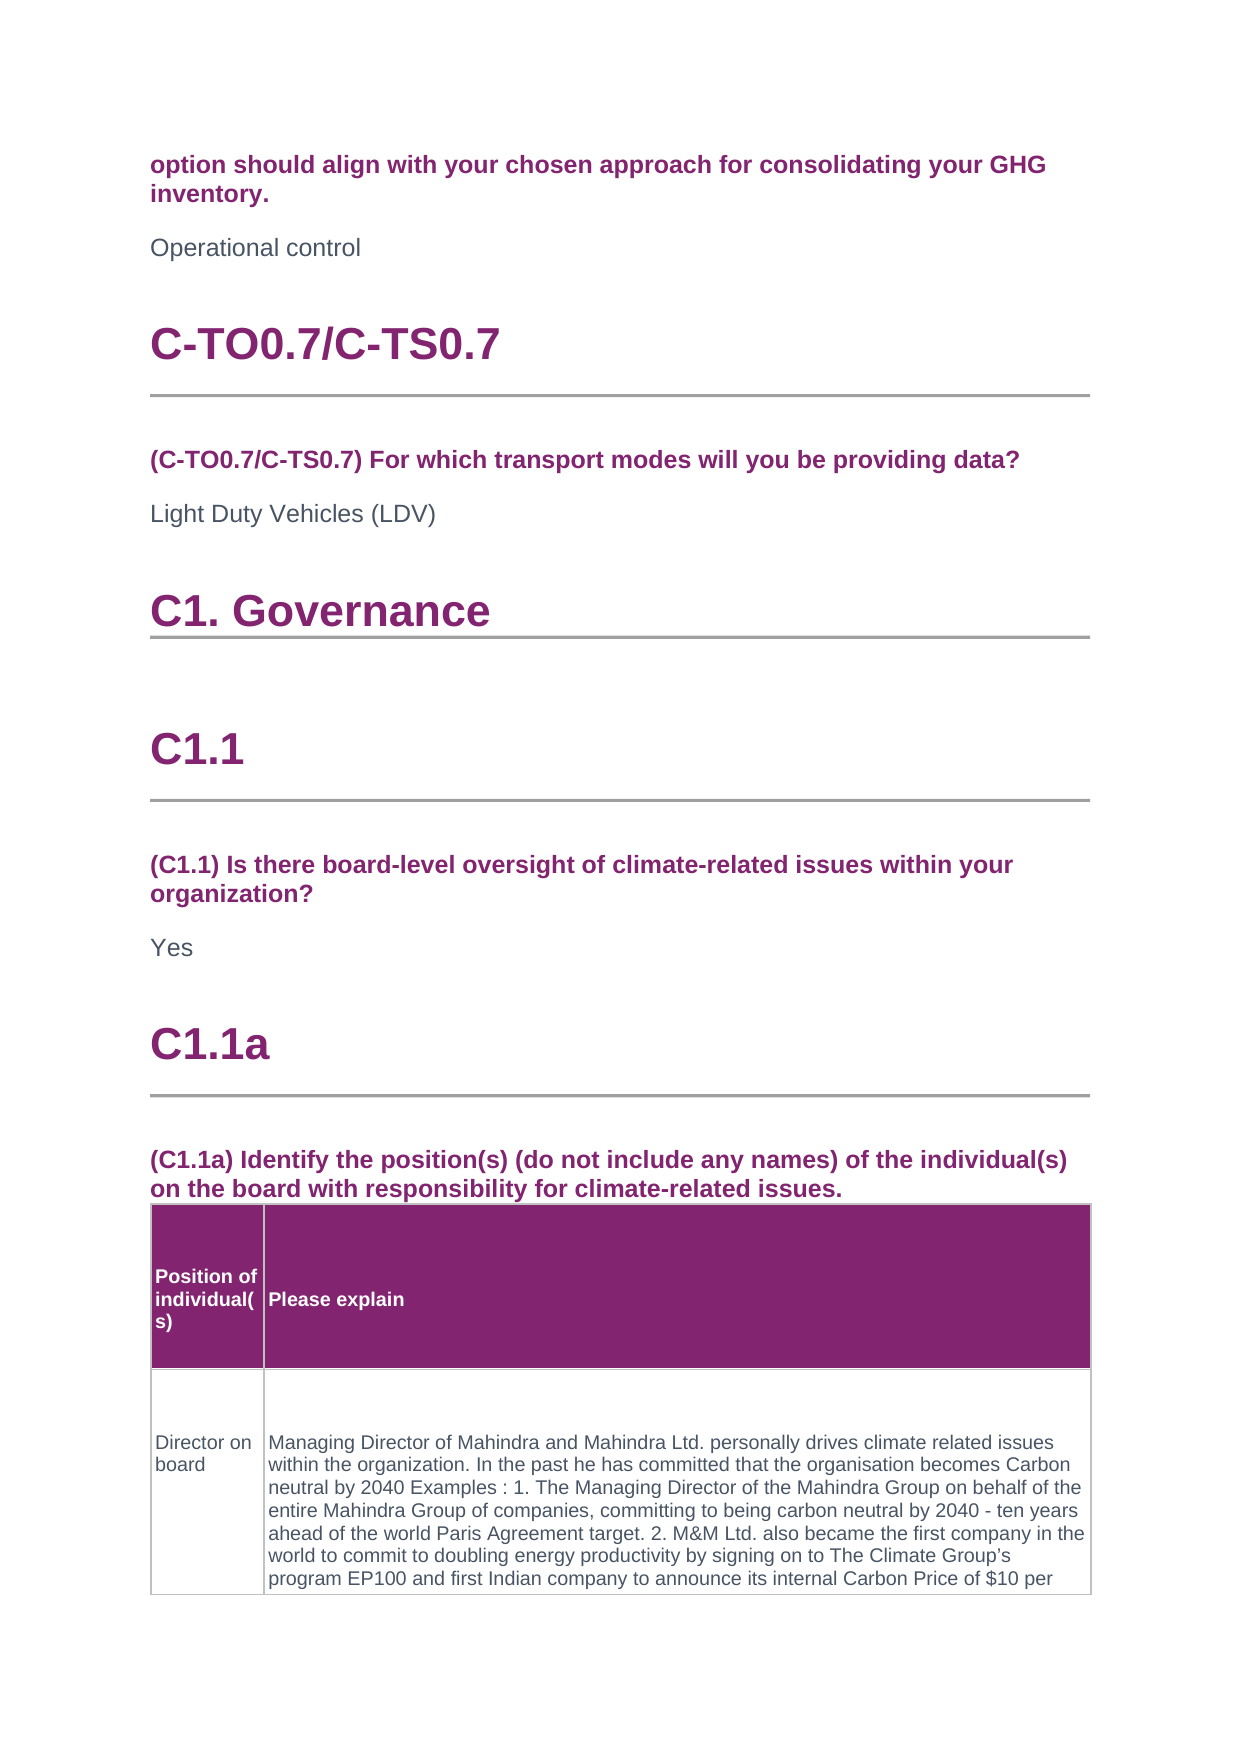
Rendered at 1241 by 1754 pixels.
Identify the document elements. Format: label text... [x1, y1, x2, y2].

text Operational control [150, 232, 1090, 261]
subtitle C1. Governance [150, 528, 1090, 635]
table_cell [265, 1370, 1090, 1594]
subtitle C1.1a [150, 961, 1090, 1069]
text Light Duty Vehicles (LDV) [150, 499, 1090, 528]
subtitle (C-TO0.7/C-TS0.7) For which transport modes will you be providing data? [150, 445, 1090, 474]
table_cell Director on board [152, 1370, 263, 1594]
subtitle C-TO0.7/C-TS0.7 [150, 261, 1090, 369]
table_header Position of individual(s) [152, 1205, 263, 1368]
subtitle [150, 150, 1090, 207]
text Yes [150, 933, 1090, 961]
subtitle (C1.1a) Identify the position(s) (do not include any names) of the individual(s) on the board with responsibility for climate-related issues. [150, 1146, 1090, 1203]
subtitle (C1.1) Is there board-level oversight of climate-related issues within your organization? [150, 850, 1090, 908]
table_header Please explain [265, 1205, 1090, 1368]
subtitle C1.1 [150, 666, 1090, 774]
